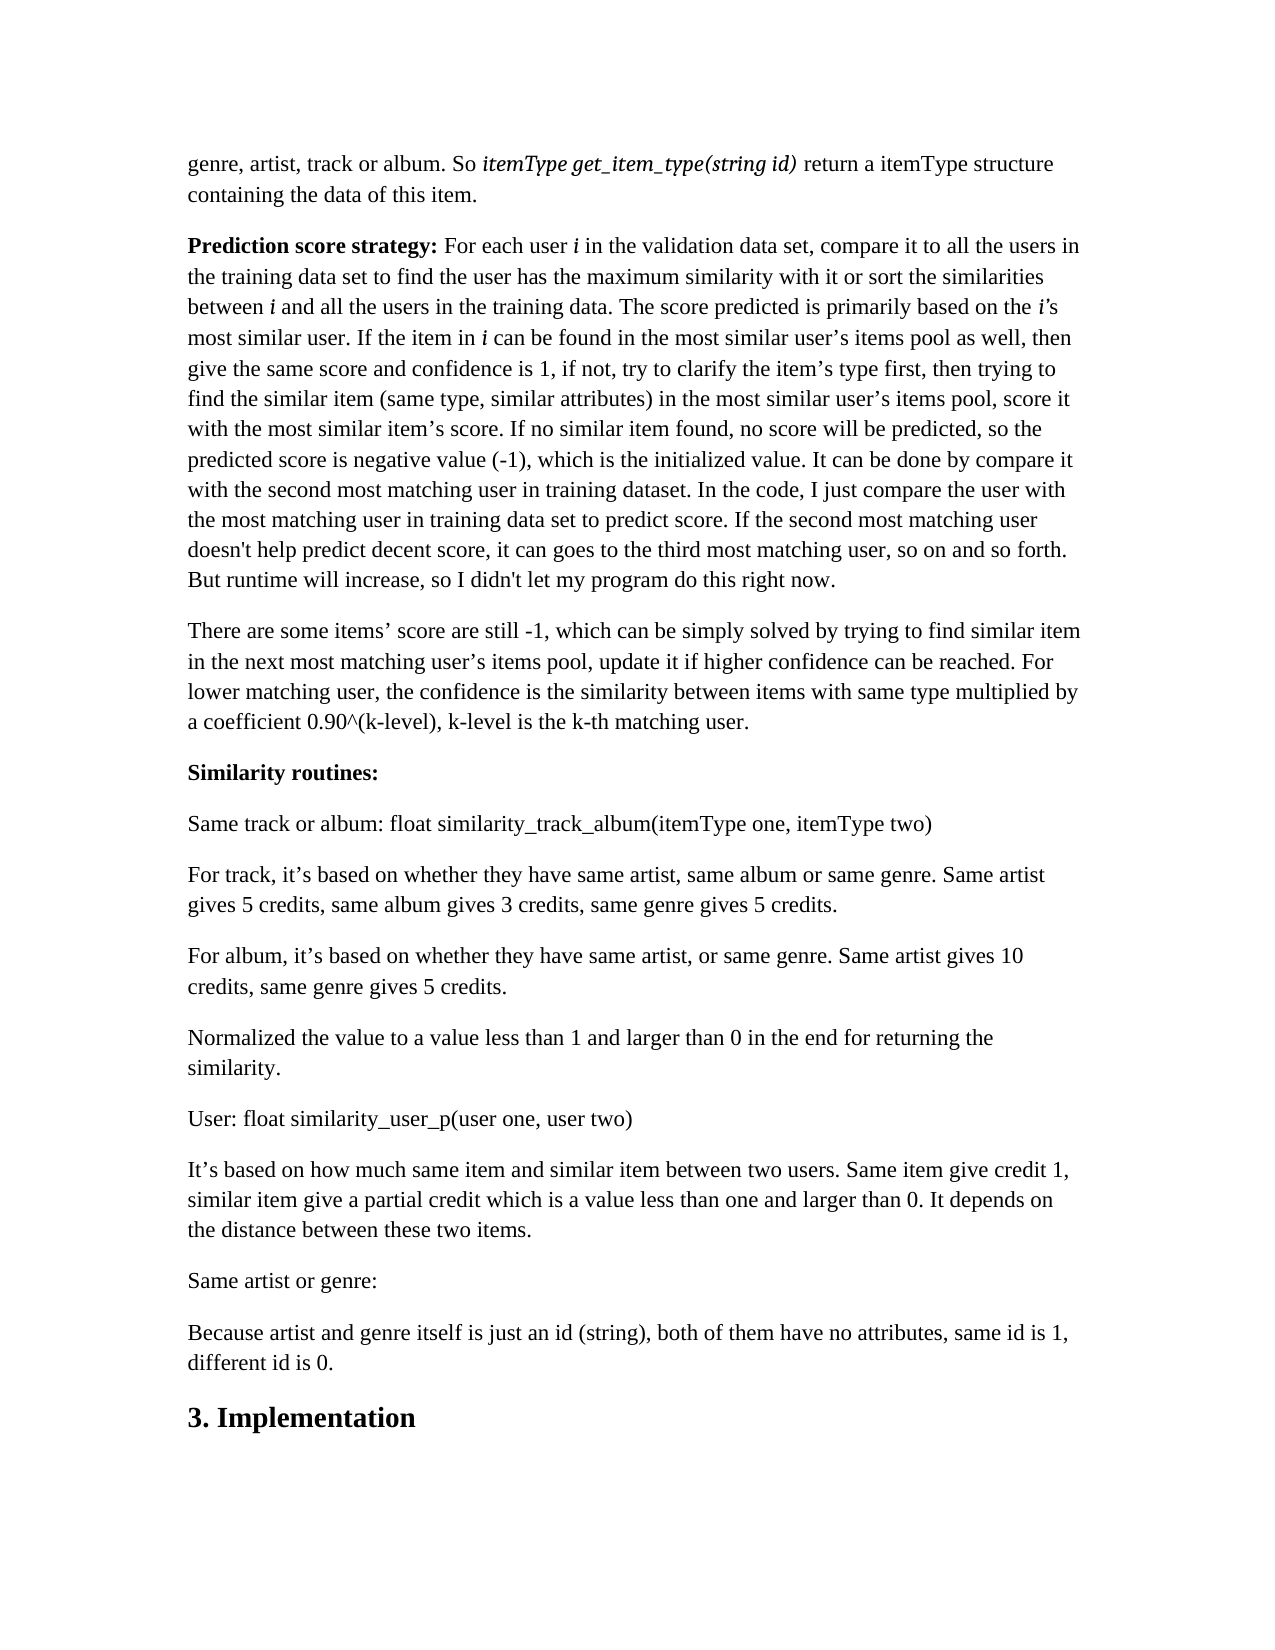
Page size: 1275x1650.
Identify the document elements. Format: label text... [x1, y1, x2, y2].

text For album, it’s based on whether they have same artist, or same genre. Same artist gives 10 credits, same genre gives 5 credits. [187, 942, 1087, 999]
text For track, it’s based on whether they have same artist, same album or same genre. Same artist gives 5 credits, same album gives 3 credits, same genre gives 5 credits. [187, 861, 1087, 918]
text Prediction score strategy: For each user i in the validation data set, compare it to all the users in the training data set to find the user has the maximum similarity with it or sort the similarities between i and all the users in the training data. The score predicted is primarily based on the i’s most similar user. If the item in i can be found in the most similar user’s items pool as well, then give the same score and confidence is 1, if not, try to clarify the item’s type first, then trying to find the similar item (same type, similar attributes) in the most similar user’s items pool, score it with the most similar item’s score. If no similar item found, no score will be predicted, so the predicted score is negative value (-1), which is the initialized value. It can be done by compare it with the second most matching user in training dataset. In the code, I just compare the user with the most matching user in training data set to predict score. If the second most matching user doesn't help predict decent score, it can goes to the third most matching user, so on and so forth. But runtime will increase, so I didn't let my program do this right now. [187, 232, 1087, 593]
text Same artist or genre: [187, 1267, 1087, 1294]
text Same track or album: float similarity_track_album(itemType one, itemType two) [187, 810, 1087, 837]
text 3. Implementation [187, 1400, 1087, 1433]
text It’s based on how much same item and similar item between two users. Same item give credit 1, similar item give a partial credit which is a value less than one and larger than 0. It depends on the distance between these two items. [187, 1156, 1087, 1243]
text Normalized the value to a value less than 1 and larger than 0 in the end for returning the similarity. [187, 1024, 1087, 1080]
text There are some items’ score are still -1, which can be simply solved by trying to find similar item in the next most matching user’s items pool, update it if higher confidence can be reached. For lower matching user, the confidence is the similarity between items with same type multiplied by a coefficient 0.90^(k-level), k-level is the k-th matching user. [187, 617, 1087, 734]
text User: float similarity_user_p(user one, user two) [187, 1105, 1087, 1131]
text Because artist and genre itself is just an id (string), both of them have no attributes, same id is 1, different id is 0. [187, 1318, 1087, 1375]
text Similarity routines: [187, 759, 1087, 786]
